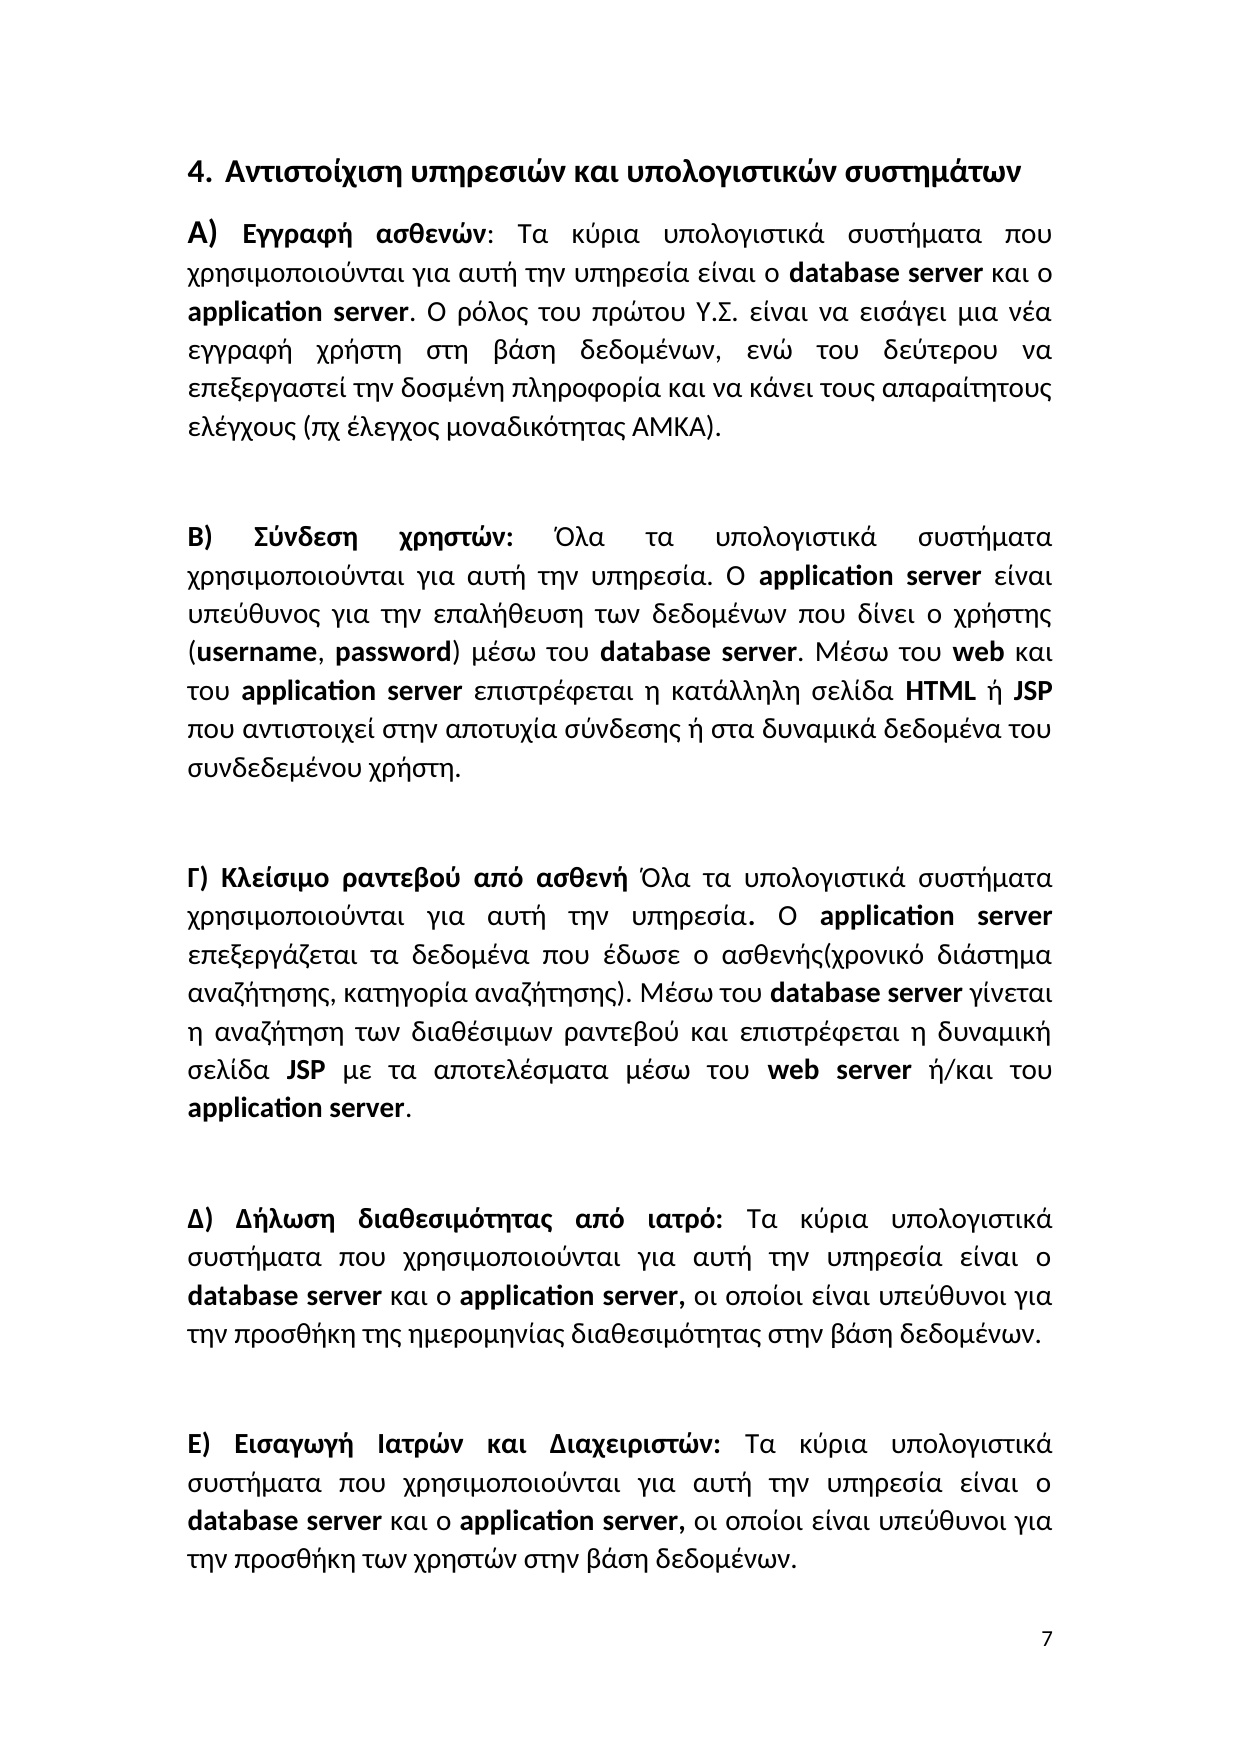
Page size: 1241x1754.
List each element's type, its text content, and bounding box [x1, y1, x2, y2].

text Α) Εγγραφή ασθενών: Τα κύρια υπολογιστικά συστήματα που χρησιμοποιούνται για αυτή την υπηρεσία είναι ο database server και ο application server. Ο ρόλος του πρώτου Υ.Σ. είναι να εισάγει μια νέα εγγραφή χρήστη στη βάση δεδομένων, ενώ του δεύτερου να επεξεργαστεί την δοσμένη πληροφορία και να κάνει τους απαραίτητους ελέγχους (πχ έλεγχος μοναδικότητας ΑΜΚΑ). [187, 211, 1053, 443]
text Ε) Εισαγωγή Ιατρών και Διαχειριστών: Τα κύρια υπολογιστικά συστήματα που χρησιμοποιούνται για αυτή την υπηρεσία είναι ο database server και ο application server, οι οποίοι είναι υπεύθυνοι για την προσθήκη των χρηστών στην βάση δεδομένων. [187, 1425, 1053, 1576]
text Β) Σύνδεση χρηστών: Όλα τα υπολογιστικά συστήματα χρησιμοποιούνται για αυτή την υπηρεσία. Ο application server είναι υπεύθυνος για την επαλήθευση των δεδομένων που δίνει ο χρήστης (username, password) μέσω του database server. Μέσω του web και του application server επιστρέφεται η κατάλληλη σελίδα HTML ή JSP που αντιστοιχεί στην αποτυχία σύνδεσης ή στα δυναμικά δεδομένα του συνδεδεμένου χρήστη. [187, 518, 1053, 784]
text Γ) Κλείσιμο ραντεβού από ασθενή Όλα τα υπολογιστικά συστήματα χρησιμοποιούνται για αυτή την υπηρεσία. Ο application server επεξεργάζεται τα δεδομένα που έδωσε ο ασθενής(χρονικό διάστημα αναζήτησης, κατηγορία αναζήτησης). Μέσω του database server γίνεται η αναζήτηση των διαθέσιμων ραντεβού και επιστρέφεται η δυναμική σελίδα JSP με τα αποτελέσματα μέσω του web server ή/και του application server. [187, 859, 1053, 1125]
list Αντιστοίχιση υπηρεσιών και υπολογιστικών συστημάτων [187, 150, 1053, 191]
text Δ) Δήλωση διαθεσιμότητας από ιατρό: Τα κύρια υπολογιστικά συστήματα που χρησιμοποιούνται για αυτή την υπηρεσία είναι ο database server και ο application server, οι οποίοι είναι υπεύθυνοι για την προσθήκη της ημερομηνίας διαθεσιμότητας στην βάση δεδομένων. [187, 1200, 1053, 1351]
